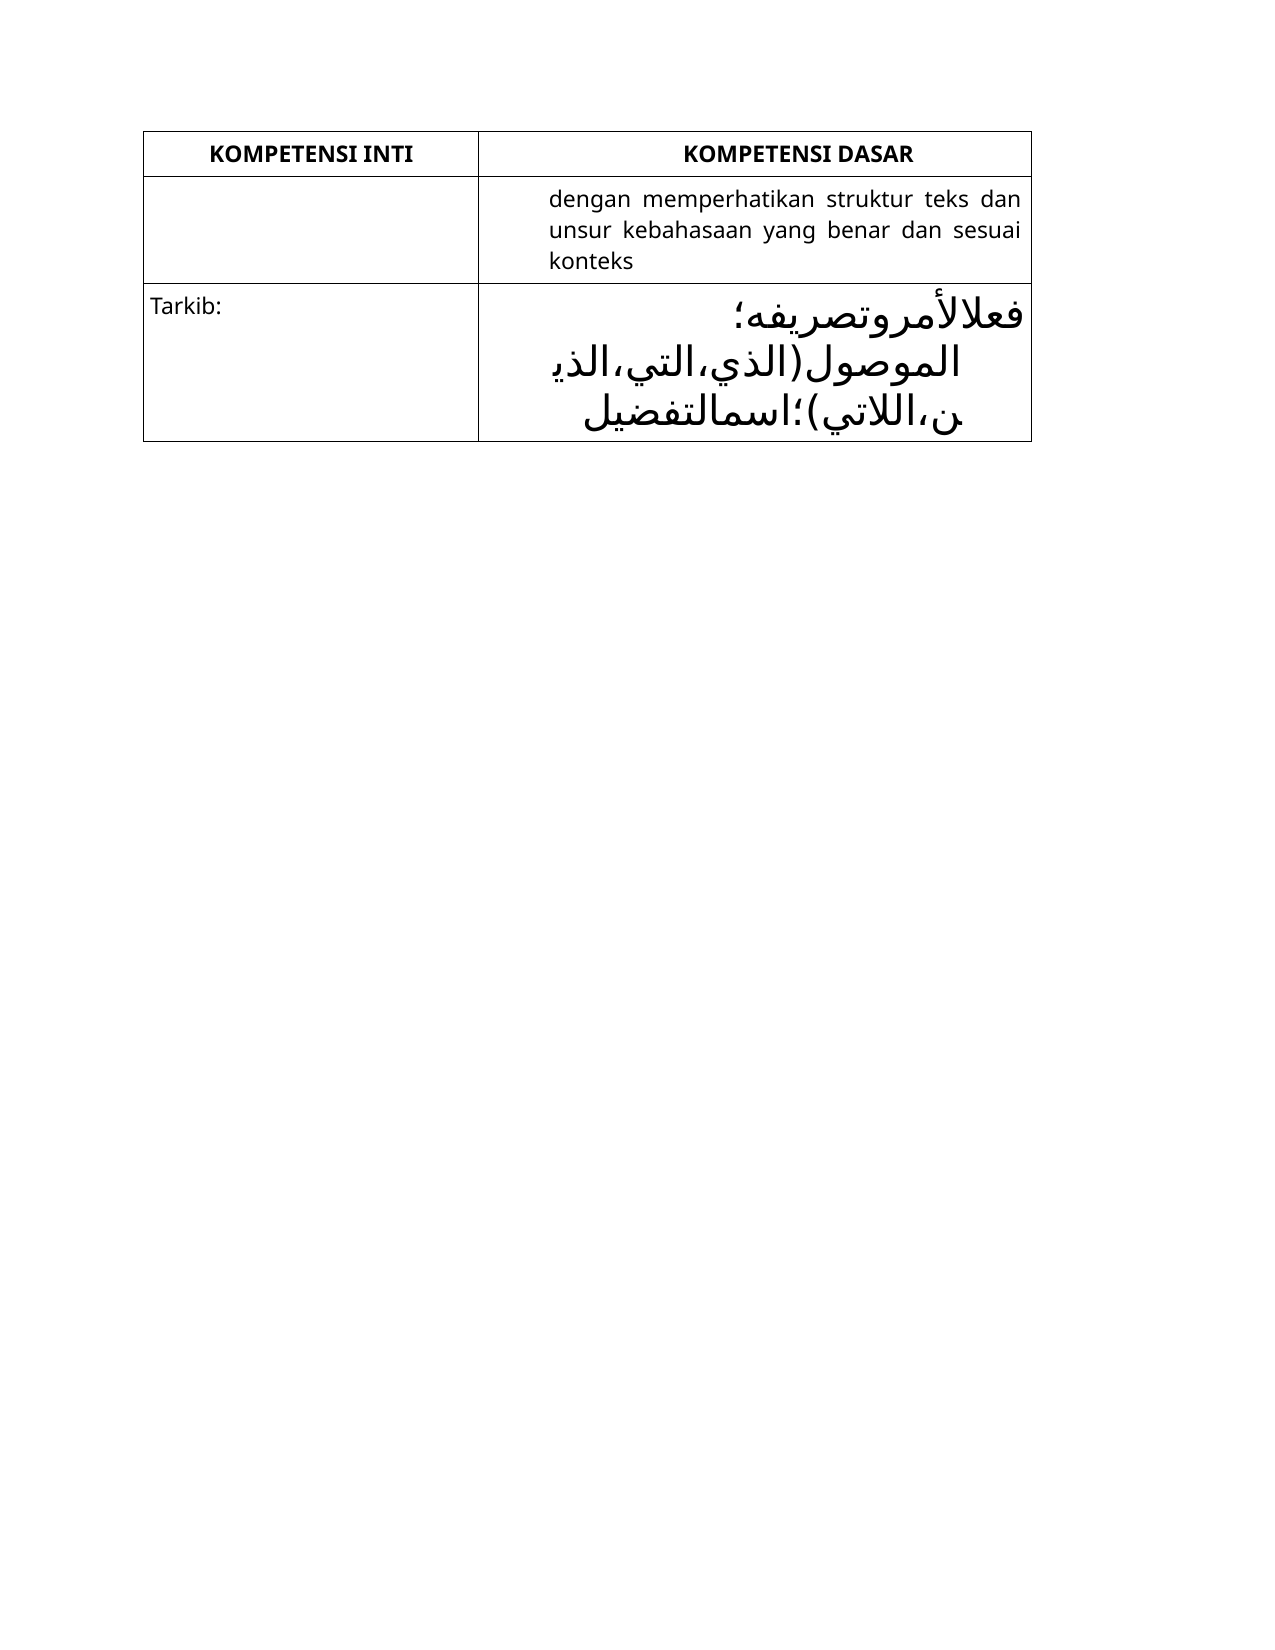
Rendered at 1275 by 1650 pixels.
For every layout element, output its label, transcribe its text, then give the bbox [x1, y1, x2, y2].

table_cell Tarkib: [144, 284, 478, 441]
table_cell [144, 177, 478, 282]
table_cell فعلالأمروتصريفه؛الموصول(الذي،التي،الذين،اللاتي)؛اسمالتفضيل [479, 284, 1031, 441]
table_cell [479, 177, 1031, 282]
table_header KOMPETENSI INTI [144, 132, 478, 176]
table_header KOMPETENSI DASAR [479, 132, 1031, 176]
